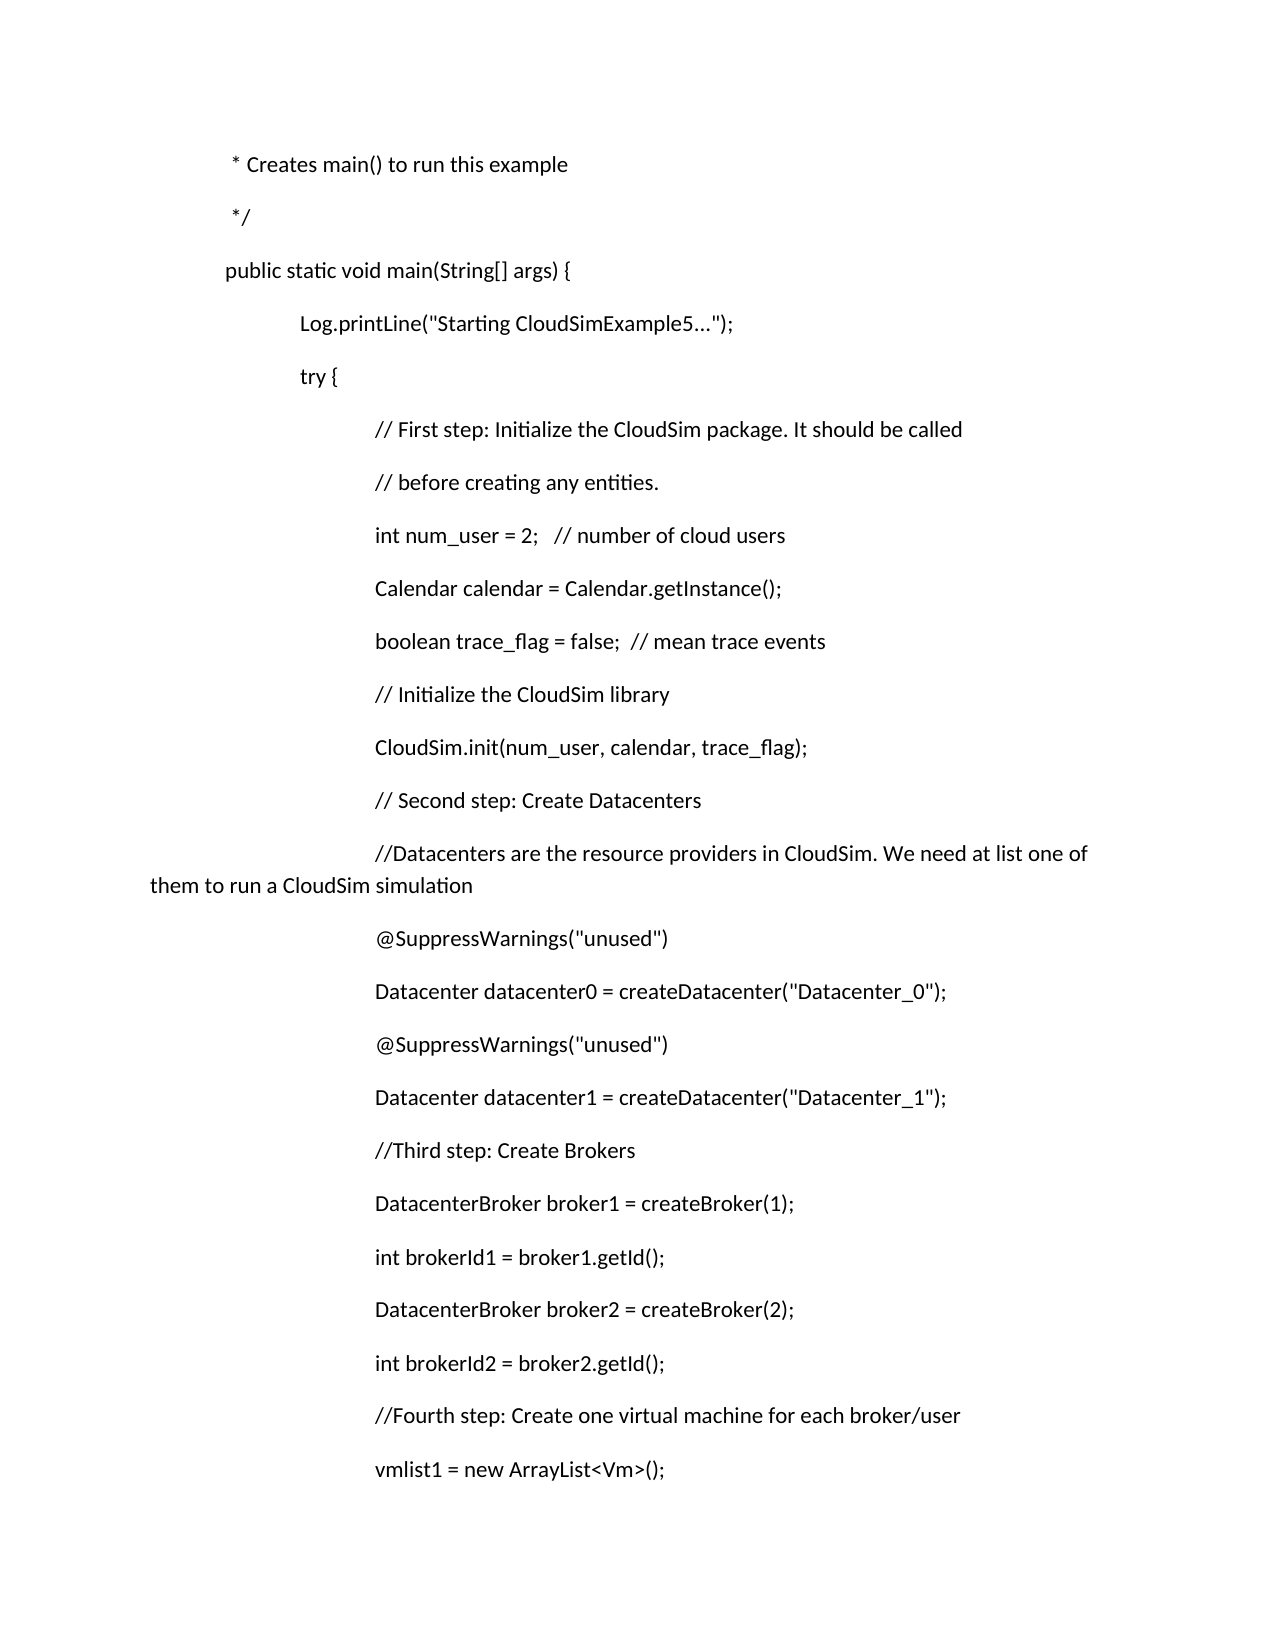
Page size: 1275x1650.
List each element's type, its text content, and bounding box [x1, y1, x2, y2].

text //Fourth step: Create one virtual machine for each broker/user [150, 1402, 1125, 1430]
text DatacenterBroker broker1 = createBroker(1); [150, 1189, 1125, 1218]
text @SuppressWarnings("unused") [150, 924, 1125, 952]
text */ [150, 203, 1125, 231]
text DatacenterBroker broker2 = createBroker(2); [150, 1296, 1125, 1324]
text // before creating any entities. [150, 468, 1125, 496]
text Calendar calendar = Calendar.getInstance(); [150, 574, 1125, 602]
text // First step: Initialize the CloudSim package. It should be called [150, 415, 1125, 443]
text // Initialize the CloudSim library [150, 680, 1125, 708]
text boolean trace_flag = false; // mean trace events [150, 627, 1125, 655]
text try { [150, 362, 1125, 390]
text vmlist1 = new ArrayList<Vm>(); [150, 1455, 1125, 1483]
text //Datacenters are the resource providers in CloudSim. We need at list one of them to run a CloudSim simulation [150, 839, 1125, 899]
text Log.printLine("Starting CloudSimExample5..."); [150, 309, 1125, 337]
text @SuppressWarnings("unused") [150, 1031, 1125, 1058]
text int num_user = 2; // number of cloud users [150, 521, 1125, 549]
text Datacenter datacenter1 = createDatacenter("Datacenter_1"); [150, 1083, 1125, 1112]
text int brokerId1 = broker1.getId(); [150, 1243, 1125, 1271]
text public static void main(String[] args) { [150, 256, 1125, 284]
text //Third step: Create Brokers [150, 1137, 1125, 1164]
text CloudSim.init(num_user, calendar, trace_flag); [150, 733, 1125, 761]
text Datacenter datacenter0 = createDatacenter("Datacenter_0"); [150, 977, 1125, 1006]
text * Creates main() to run this example [150, 150, 1125, 178]
text int brokerId2 = broker2.getId(); [150, 1349, 1125, 1377]
text // Second step: Create Datacenters [150, 786, 1125, 814]
